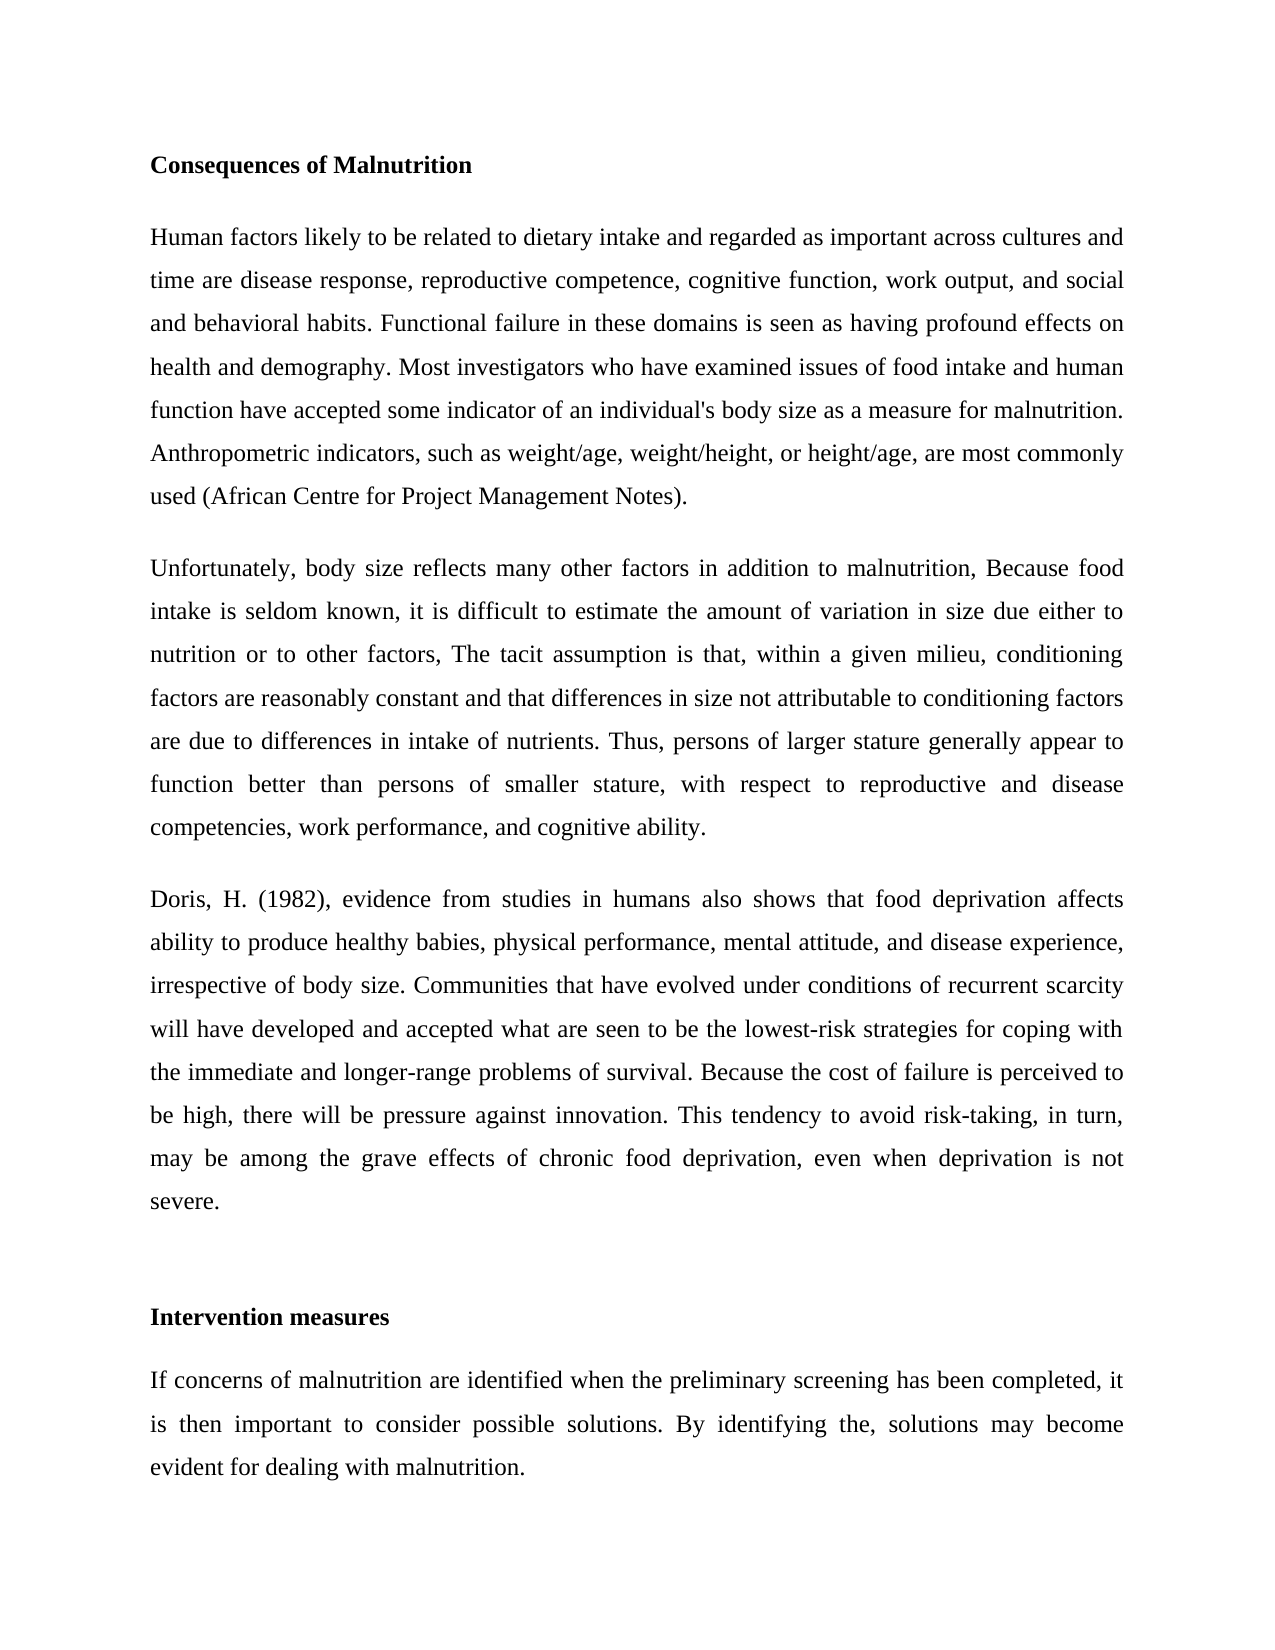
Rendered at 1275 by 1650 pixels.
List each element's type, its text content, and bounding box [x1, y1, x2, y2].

text Unfortunately, body size reflects many other factors in addition to malnutrition, Because food intake is seldom known, it is difficult to estimate the amount of variation in size due either to nutrition or to other factors, The tacit assumption is that, within a given milieu, conditioning factors are reasonably constant and that differences in size not attributable to conditioning factors are due to differences in intake of nutrients. Thus, persons of larger stature generally appear to function better than persons of smaller stature, with respect to reproductive and disease competencies, work performance, and cognitive ability. [150, 553, 1125, 841]
text Human factors likely to be related to dietary intake and regarded as important across cultures and time are disease response, reproductive competence, cognitive function, work output, and social and behavioral habits. Functional failure in these domains is seen as having profound effects on health and demography. Most investigators who have examined issues of food intake and human function have accepted some indicator of an individual's body size as a measure for malnutrition. Anthropometric indicators, such as weight/age, weight/height, or height/age, are most commonly used (African Centre for Project Management Notes). [150, 222, 1125, 510]
text If concerns of malnutrition are identified when the preliminary screening has been completed, it is then important to consider possible solutions. By identifying the, solutions may become evident for dealing with malnutrition. [150, 1366, 1125, 1481]
text Intervention measures [150, 1302, 1125, 1330]
text Consequences of Malnutrition [150, 150, 1125, 179]
text Doris, H. (1982), evidence from studies in humans also shows that food deprivation affects ability to produce healthy babies, physical performance, mental attitude, and disease experience, irrespective of body size. Communities that have evolved under conditions of recurrent scarcity will have developed and accepted what are seen to be the lowest-risk strategies for coping with the immediate and longer-range problems of survival. Because the cost of failure is perceived to be high, there will be pressure against innovation. This tendency to avoid risk-taking, in turn, may be among the grave effects of chronic food deprivation, even when deprivation is not severe. [150, 884, 1125, 1215]
